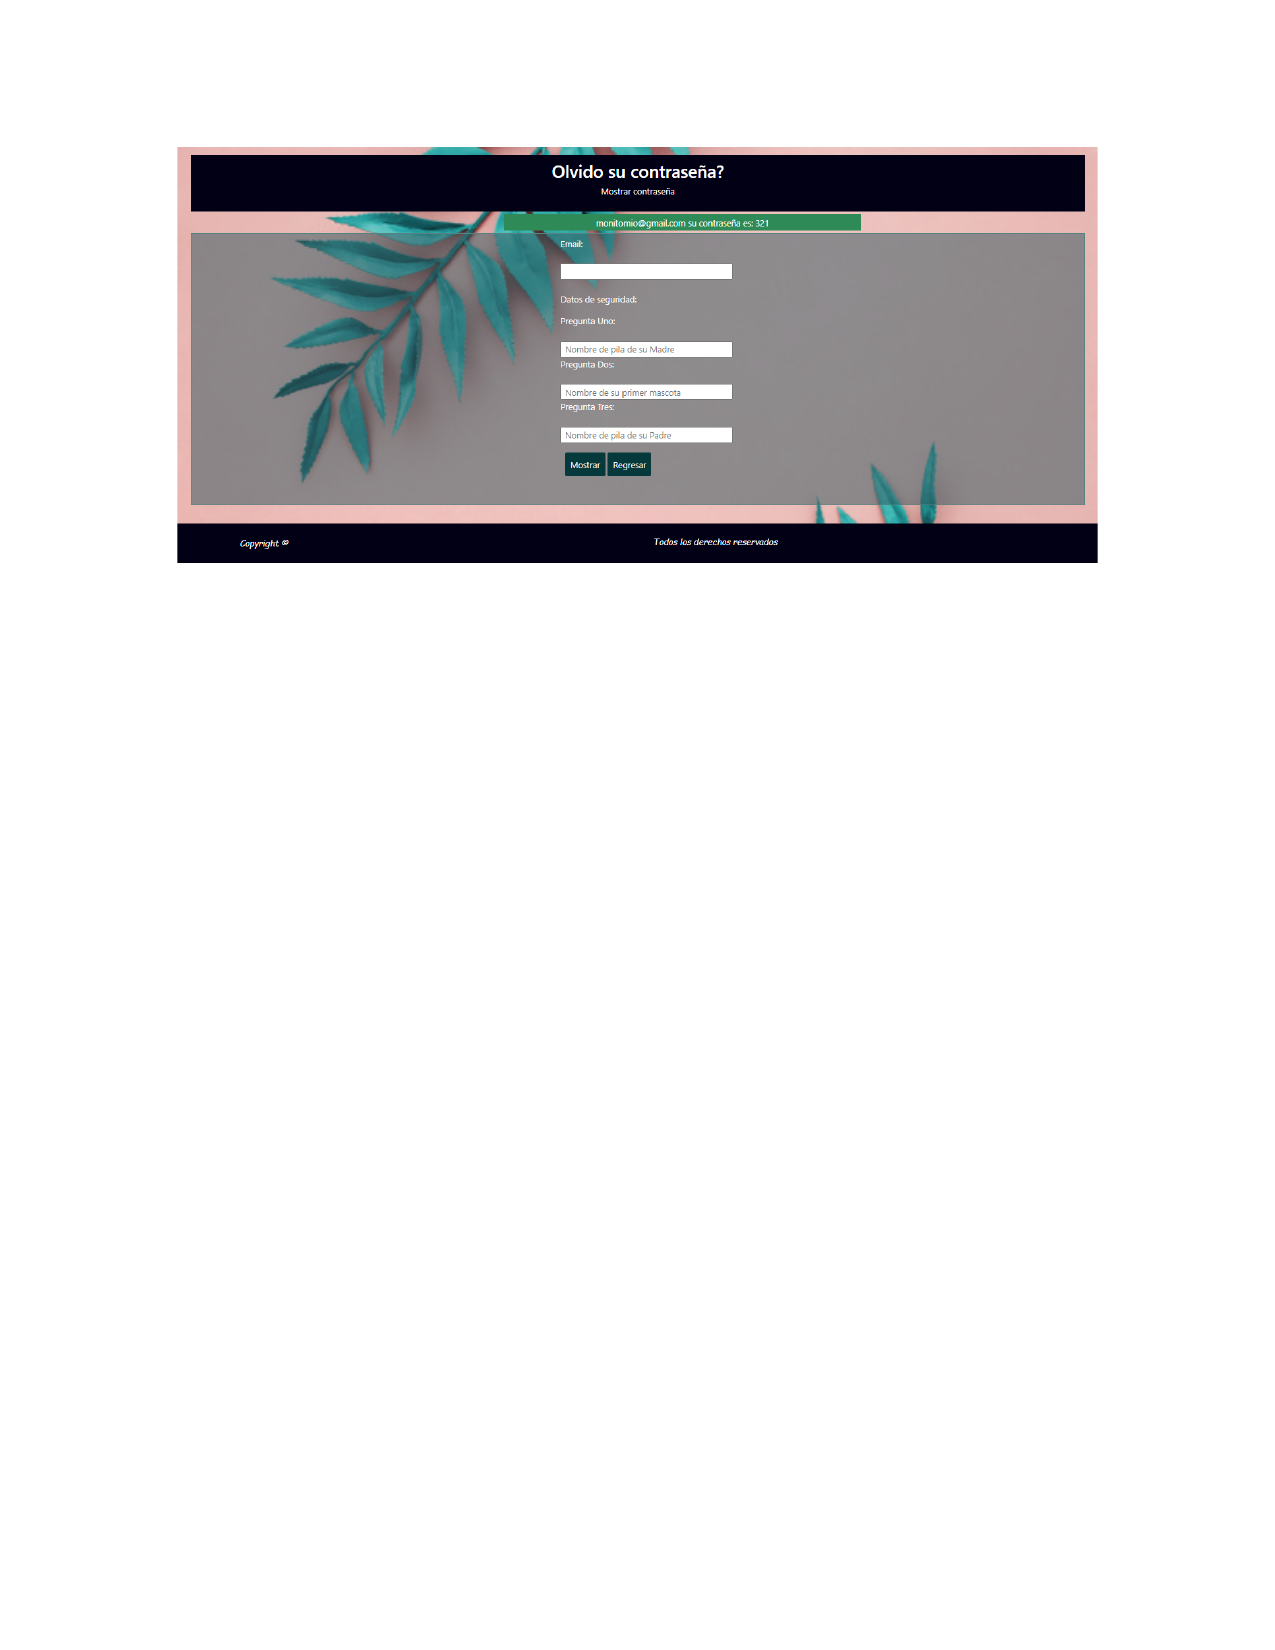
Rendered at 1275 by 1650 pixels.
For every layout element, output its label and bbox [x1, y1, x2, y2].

picture [177, 147, 1098, 563]
